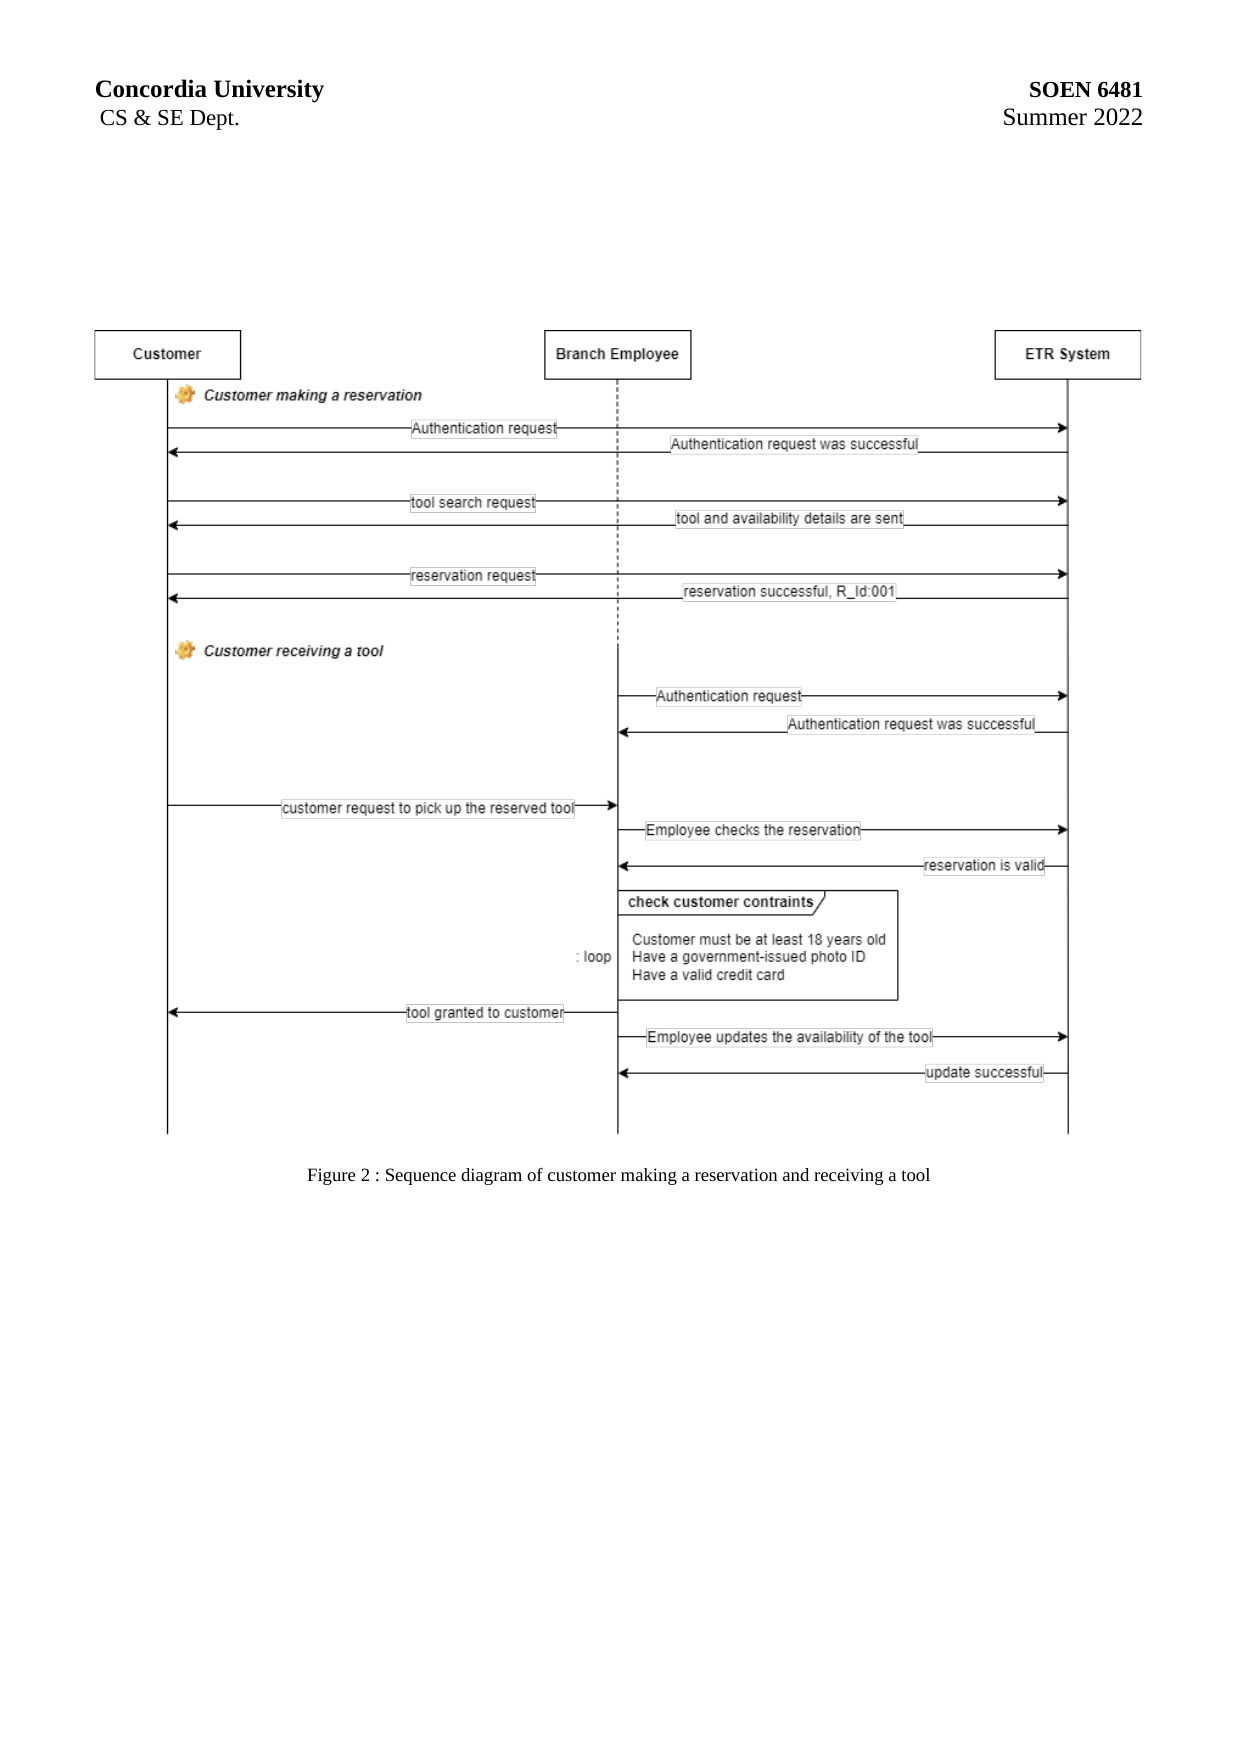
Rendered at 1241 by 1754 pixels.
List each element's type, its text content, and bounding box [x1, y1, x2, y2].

text Figure 2 : Sequence diagram of customer making a reservation and receiving a tool [148, 1164, 1090, 1186]
picture [94, 330, 1142, 1136]
